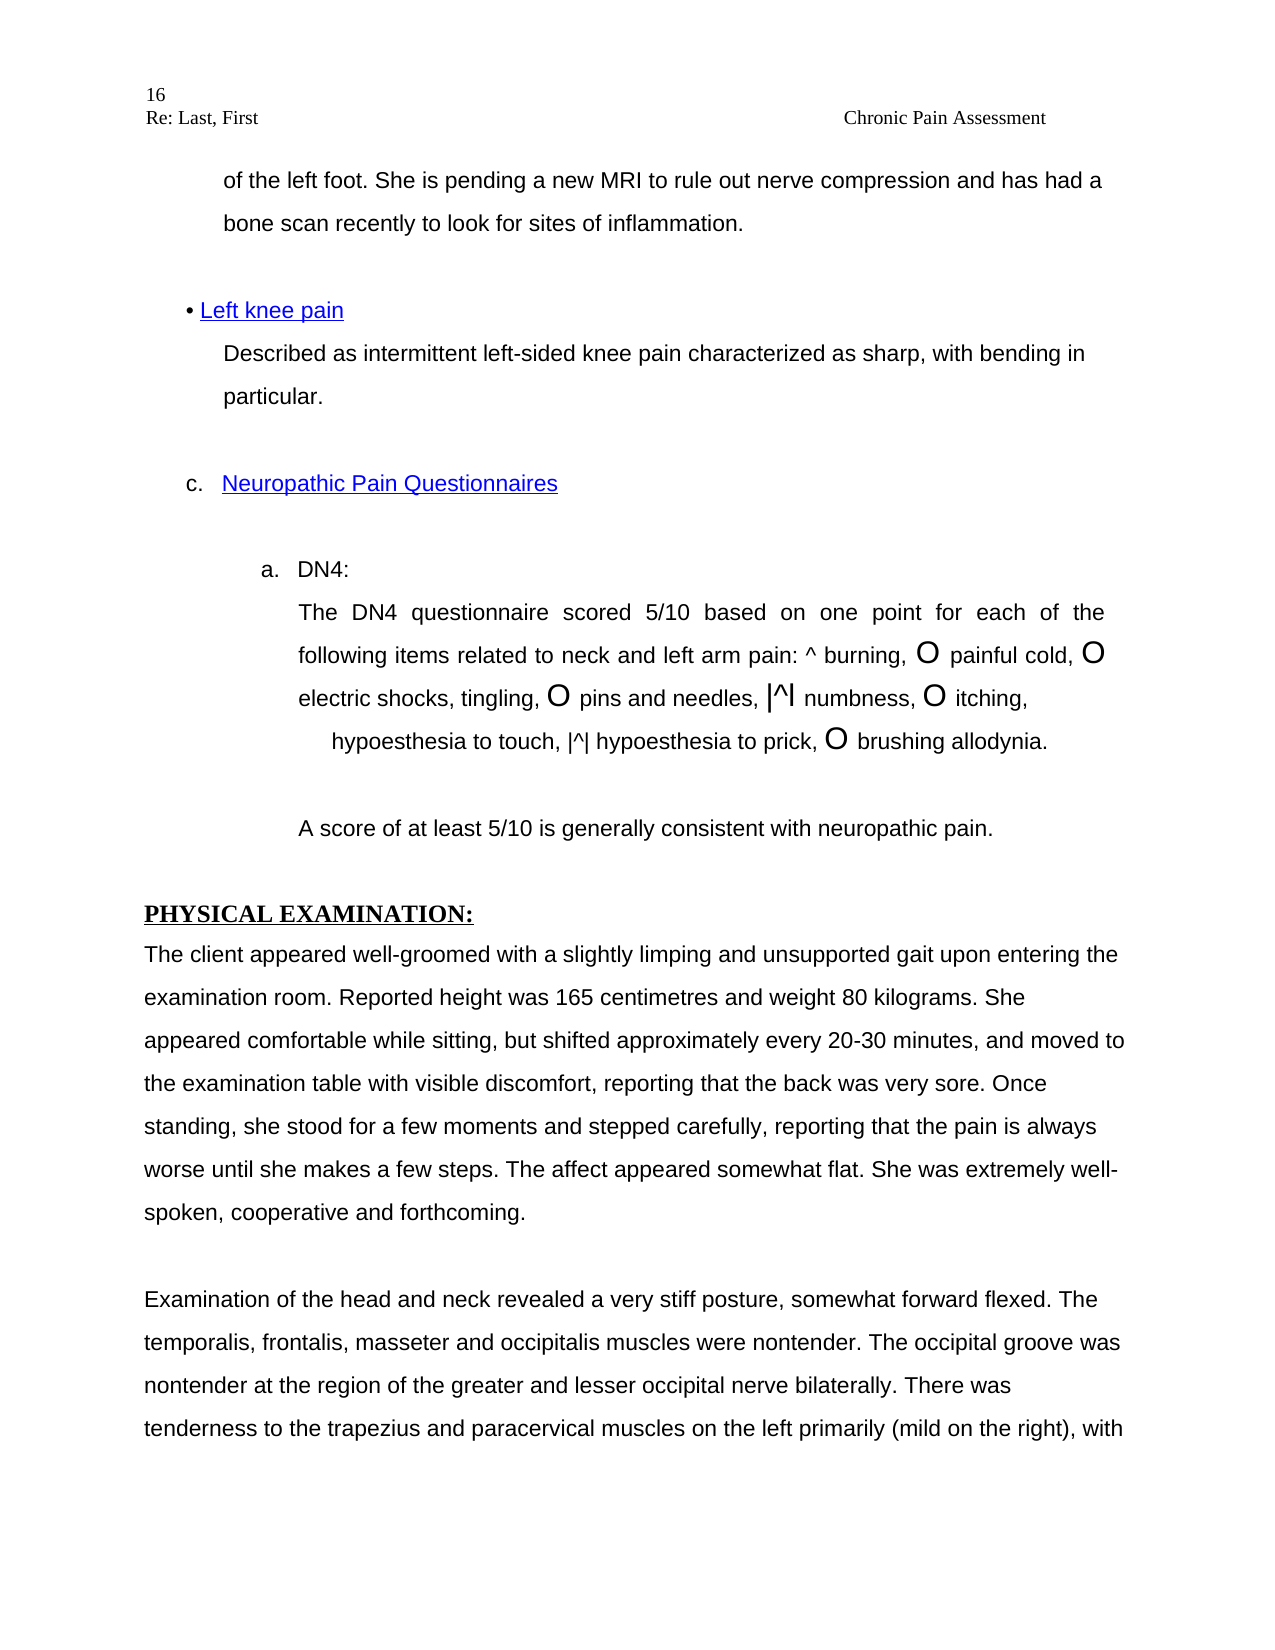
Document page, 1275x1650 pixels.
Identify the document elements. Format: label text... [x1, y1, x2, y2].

list Neuropathic Pain Questionnaires [186, 471, 1126, 496]
text The client appeared well-groomed with a slightly limping and unsupported gait upon entering the examination room. Reported height was 165 centimetres and weight 80 kilograms. She appeared comfortable while sitting, but shifted approximately every 20-30 minutes, and moved to the examination table with visible discomfort, reporting that the back was very sore. Once standing, she stood for a few moments and stepped carefully, reporting that the pain is always worse until she makes a few steps. The affect appeared somewhat flat. She was extremely well- spoken, cooperative and forthcoming. [144, 928, 1126, 1229]
text • Left knee pain [186, 284, 1126, 327]
text The DN4 questionnaire scored 5/10 based on one point for each of the following items related to neck and left arm pain: ^ burning, O painful cold, O electric shocks, tingling, O pins and needles, |^l numbness, O itching, [298, 586, 1105, 715]
text A score of at least 5/10 is generally consistent with neuropathic pain. [298, 816, 1126, 841]
text hypoesthesia to touch, |^| hypoesthesia to prick, O brushing allodynia. [331, 715, 1126, 758]
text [144, 1273, 1126, 1445]
text Described as intermittent left-sided knee pain characterized as sharp, with bending in particular. [223, 327, 1126, 413]
list DN4: [261, 543, 1126, 586]
subtitle PHYSICAL EXAMINATION: [144, 900, 1126, 928]
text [223, 154, 1126, 240]
